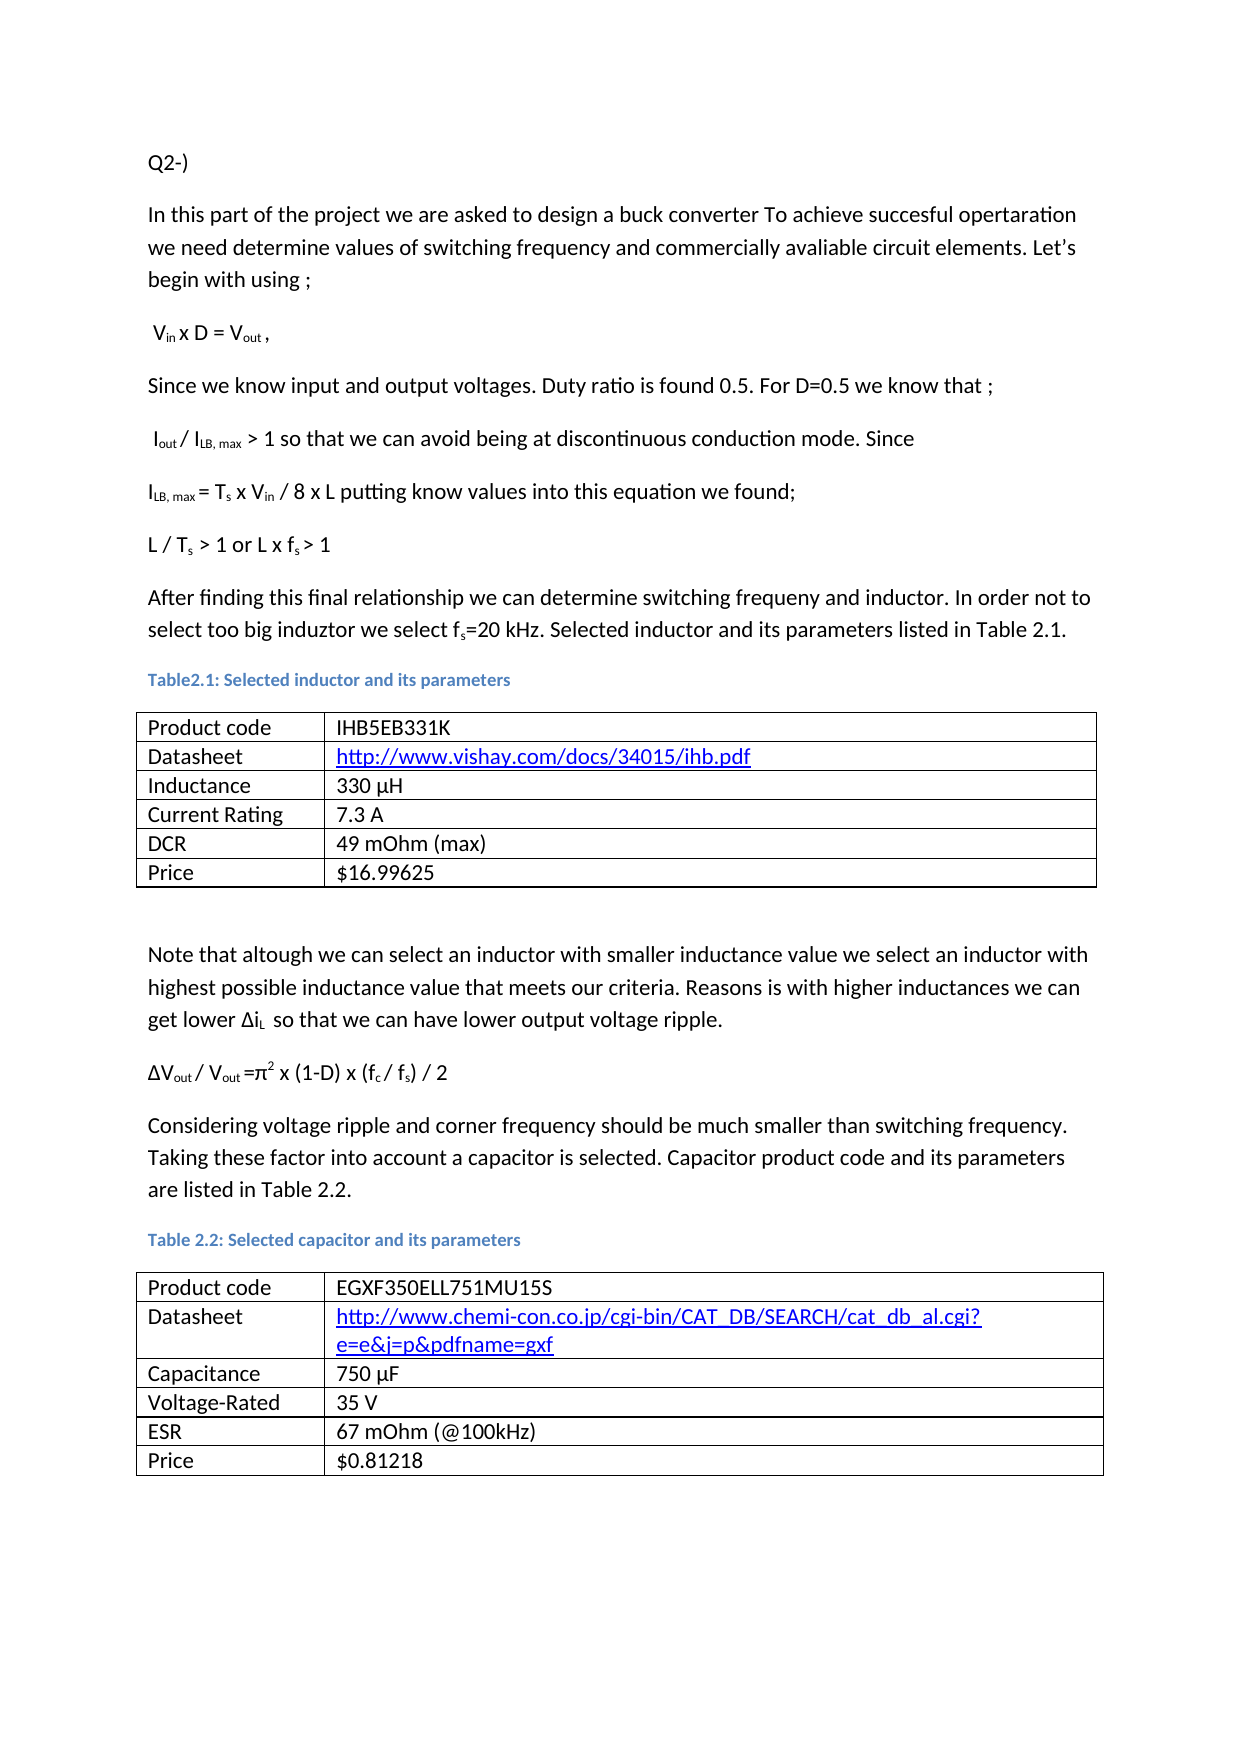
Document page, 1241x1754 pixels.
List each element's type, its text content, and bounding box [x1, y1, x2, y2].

table_cell Price [137, 1446, 324, 1474]
table_cell 750 µF [325, 1359, 1103, 1387]
table_cell 35 V [325, 1388, 1103, 1416]
text Considering voltage ripple and corner frequency should be much smaller than switching frequency. Taking these factor into account a capacitor is selected. Capacitor product code and its parameters are listed in Table 2.2. [148, 1111, 1093, 1203]
table_header IHB5EB331K [325, 713, 1096, 741]
text L / Ts > 1 or L x fs > 1 [148, 530, 1093, 558]
table_cell 330 µH [325, 771, 1096, 799]
table_cell Price [137, 859, 324, 886]
table_cell 49 mOhm (max) [325, 829, 1096, 857]
text ILB, max = Ts x Vin / 8 x L putting know values into this equation we found; [148, 477, 1093, 505]
table_cell Datasheet [137, 742, 324, 770]
text In this part of the project we are asked to design a buck converter To achieve succesful opertaration we need determine values of switching frequency and commercially avaliable circuit elements. Let’s begin with using ; [148, 201, 1093, 293]
text Note that altough we can select an inductor with smaller inductance value we select an inductor with highest possible inductance value that meets our criteria. Reasons is with higher inductances we can get lower ΔiL so that we can have lower output voltage ripple. [148, 941, 1093, 1033]
table_cell Voltage-Rated [137, 1388, 324, 1416]
table_cell 7.3 A [325, 800, 1096, 828]
text Q2-) [148, 148, 1093, 176]
table_cell $16.99625 [325, 859, 1096, 886]
text Since we know input and output voltages. Duty ratio is found 0.5. For D=0.5 we know that ; [148, 371, 1093, 399]
table_cell 67 mOhm (@100kHz) [325, 1418, 1103, 1445]
table_cell Capacitance [137, 1359, 324, 1387]
table_cell DCR [137, 829, 324, 857]
table_cell $0.81218 [325, 1446, 1103, 1474]
text Vin x D = Vout , [148, 318, 1093, 346]
text Iout / ILB, max > 1 so that we can avoid being at discontinuous conduction mode. Since [148, 424, 1093, 452]
table_header Product code [137, 713, 324, 741]
table_cell ESR [137, 1418, 324, 1445]
table_header Product code [137, 1273, 324, 1301]
table_cell Inductance [137, 771, 324, 799]
table_cell http://www.chemi-con.co.jp/cgi-bin/CAT_DB/SEARCH/cat_db_al.cgi?e=e&j=p&pdfname=gxf [325, 1302, 1103, 1358]
table_cell Current Rating [137, 800, 324, 828]
text After finding this final relationship we can determine switching frequeny and inductor. In order not to select too big induztor we select fs=20 kHz. Selected inductor and its parameters listed in Table 2.1. [148, 583, 1093, 643]
text ΔVout / Vout =π2 x (1-D) x (fc / fs) / 2 [148, 1058, 1093, 1086]
table_header EGXF350ELL751MU15S [325, 1273, 1103, 1301]
table_cell http://www.vishay.com/docs/34015/ihb.pdf [325, 742, 1096, 770]
table_cell Datasheet [137, 1302, 324, 1358]
